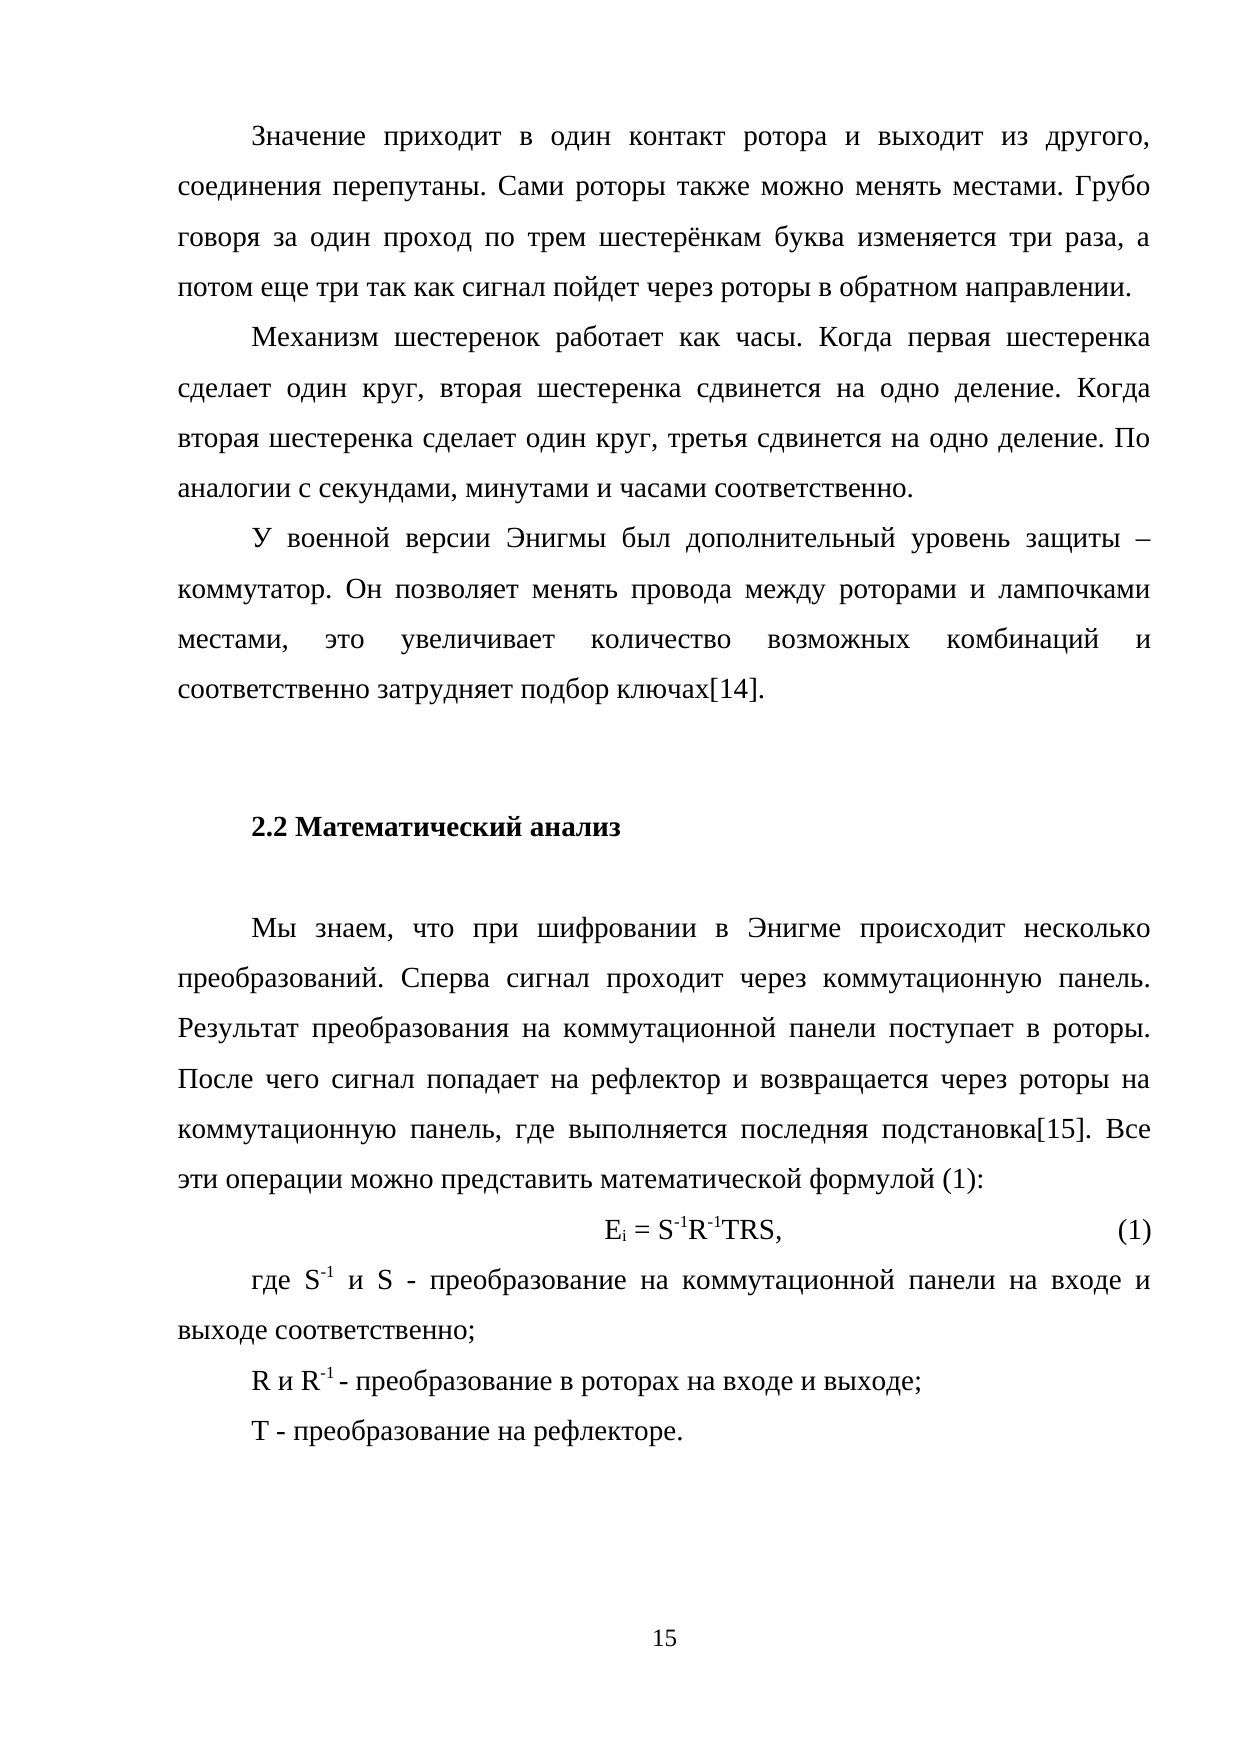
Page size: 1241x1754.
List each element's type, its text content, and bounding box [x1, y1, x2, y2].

subtitle где S-1 и S - преобразование на коммутационной панели на входе и выходе соответственно; [177, 1262, 1152, 1346]
subtitle Ei = S-1R-1TRS, (1) [177, 1212, 1152, 1245]
subtitle 2.2 Математический анализ [177, 809, 1152, 843]
subtitle Механизм шестеренок работает как часы. Когда первая шестеренка сделает один круг, вторая шестеренка сдвинется на одно деление. Когда вторая шестеренка сделает один круг, третья сдвинется на одно деление. По аналогии с секундами, минутами и часами соответственно. [177, 319, 1152, 504]
subtitle R и R-1 - преобразование в роторах на входе и выходе; [177, 1363, 1152, 1396]
subtitle Мы знаем, что при шифровании в Энигме происходит несколько преобразований. Сперва сигнал проходит через коммутационную панель. Результат преобразования на коммутационной панели поступает в роторы. После чего сигнал попадает на рефлектор и возвращается через роторы на коммутационную панель, где выполняется последняя подстановка[15]. Все эти операции можно представить математической формулой (1): [177, 910, 1152, 1195]
subtitle T - преобразование на рефлекторе. [177, 1413, 1152, 1447]
subtitle У военной версии Энигмы был дополнительный уровень защиты – коммутатор. Он позволяет менять провода между роторами и лампочками местами, это увеличивает количество возможных комбинаций и соответственно затрудняет подбор ключах[14]. [177, 521, 1152, 705]
subtitle Значение приходит в один контакт ротора и выходит из другого, соединения перепутаны. Сами роторы также можно менять местами. Грубо говоря за один проход по трем шестерёнкам буква изменяется три раза, а потом еще три так как сигнал пойдет через роторы в обратном направлении. [177, 118, 1152, 303]
